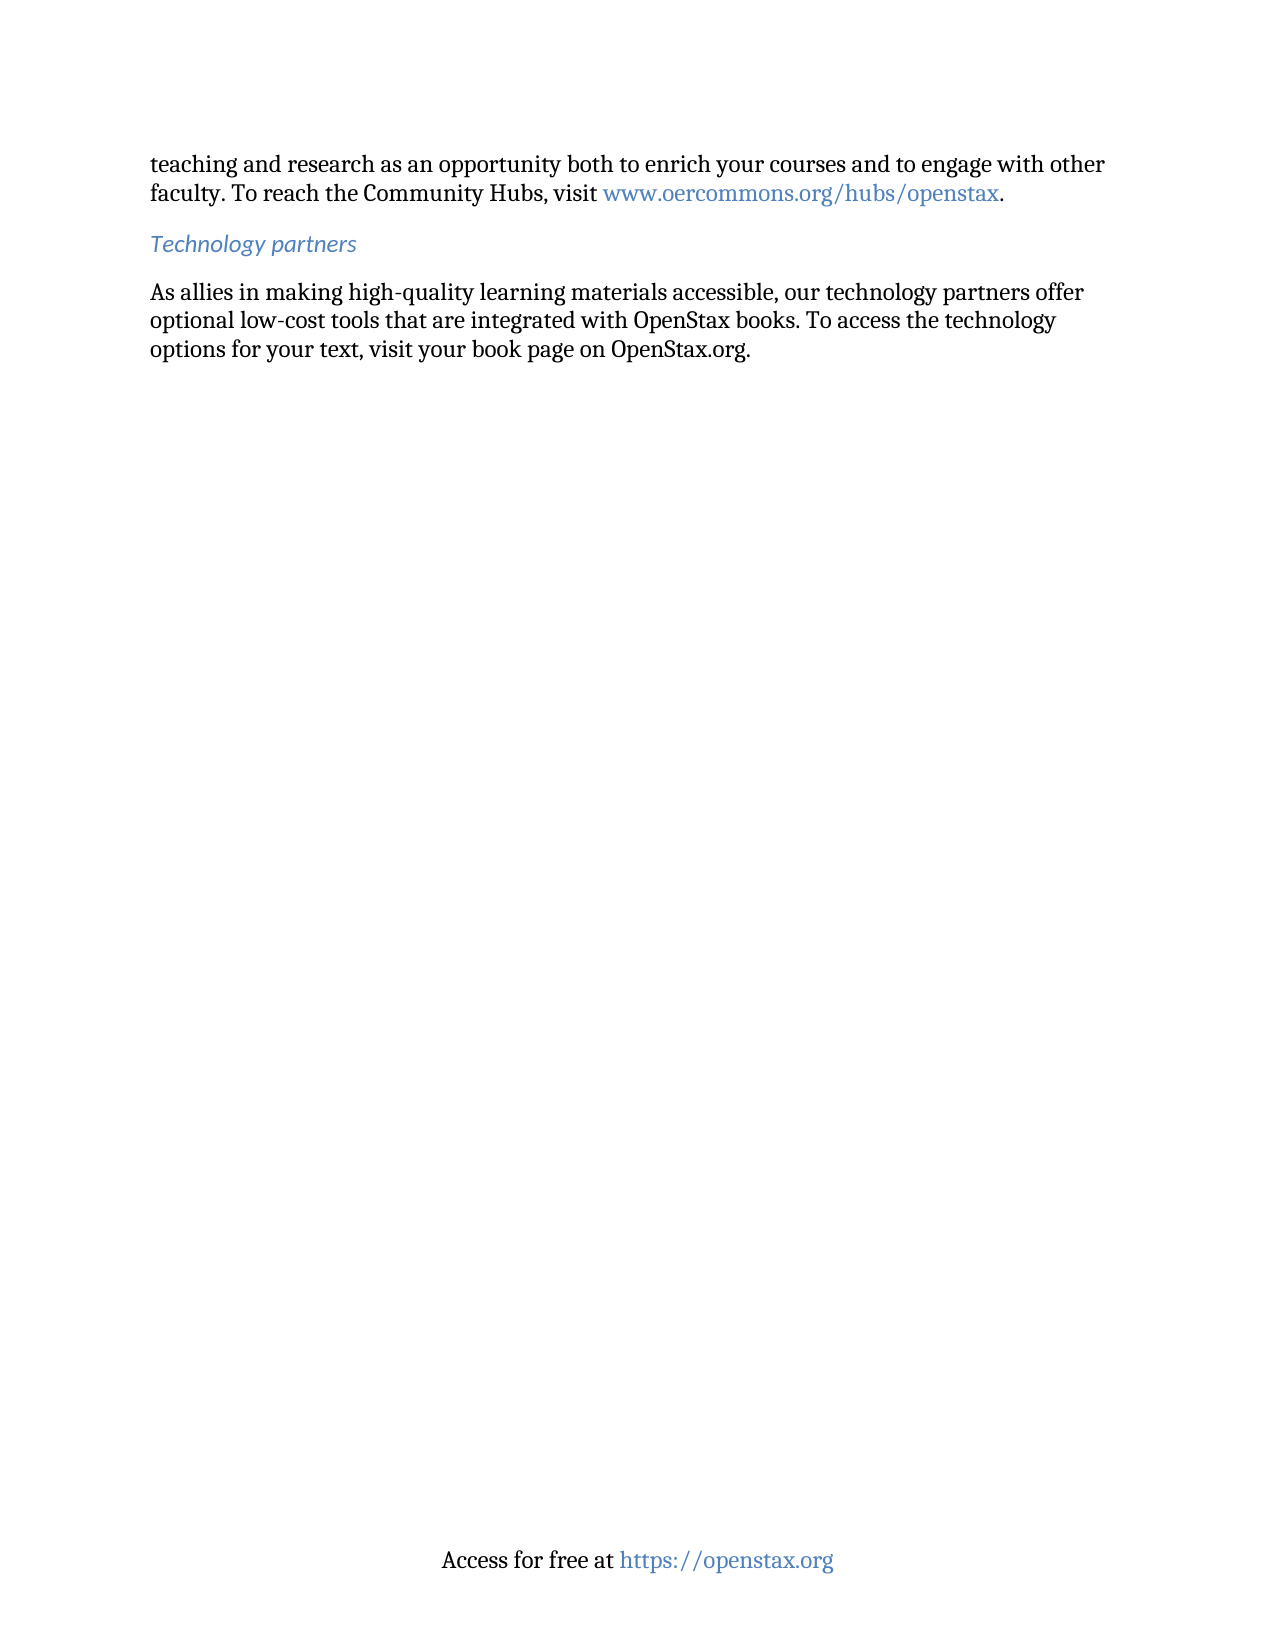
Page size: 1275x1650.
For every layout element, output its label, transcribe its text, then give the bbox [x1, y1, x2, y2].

subtitle Technology partners [150, 228, 1125, 259]
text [150, 150, 1125, 207]
text As allies in making high-quality learning materials accessible, our technology partners offer optional low-cost tools that are integrated with OpenStax books. To access the technology options for your text, visit your book page on OpenStax.org. [150, 278, 1125, 364]
